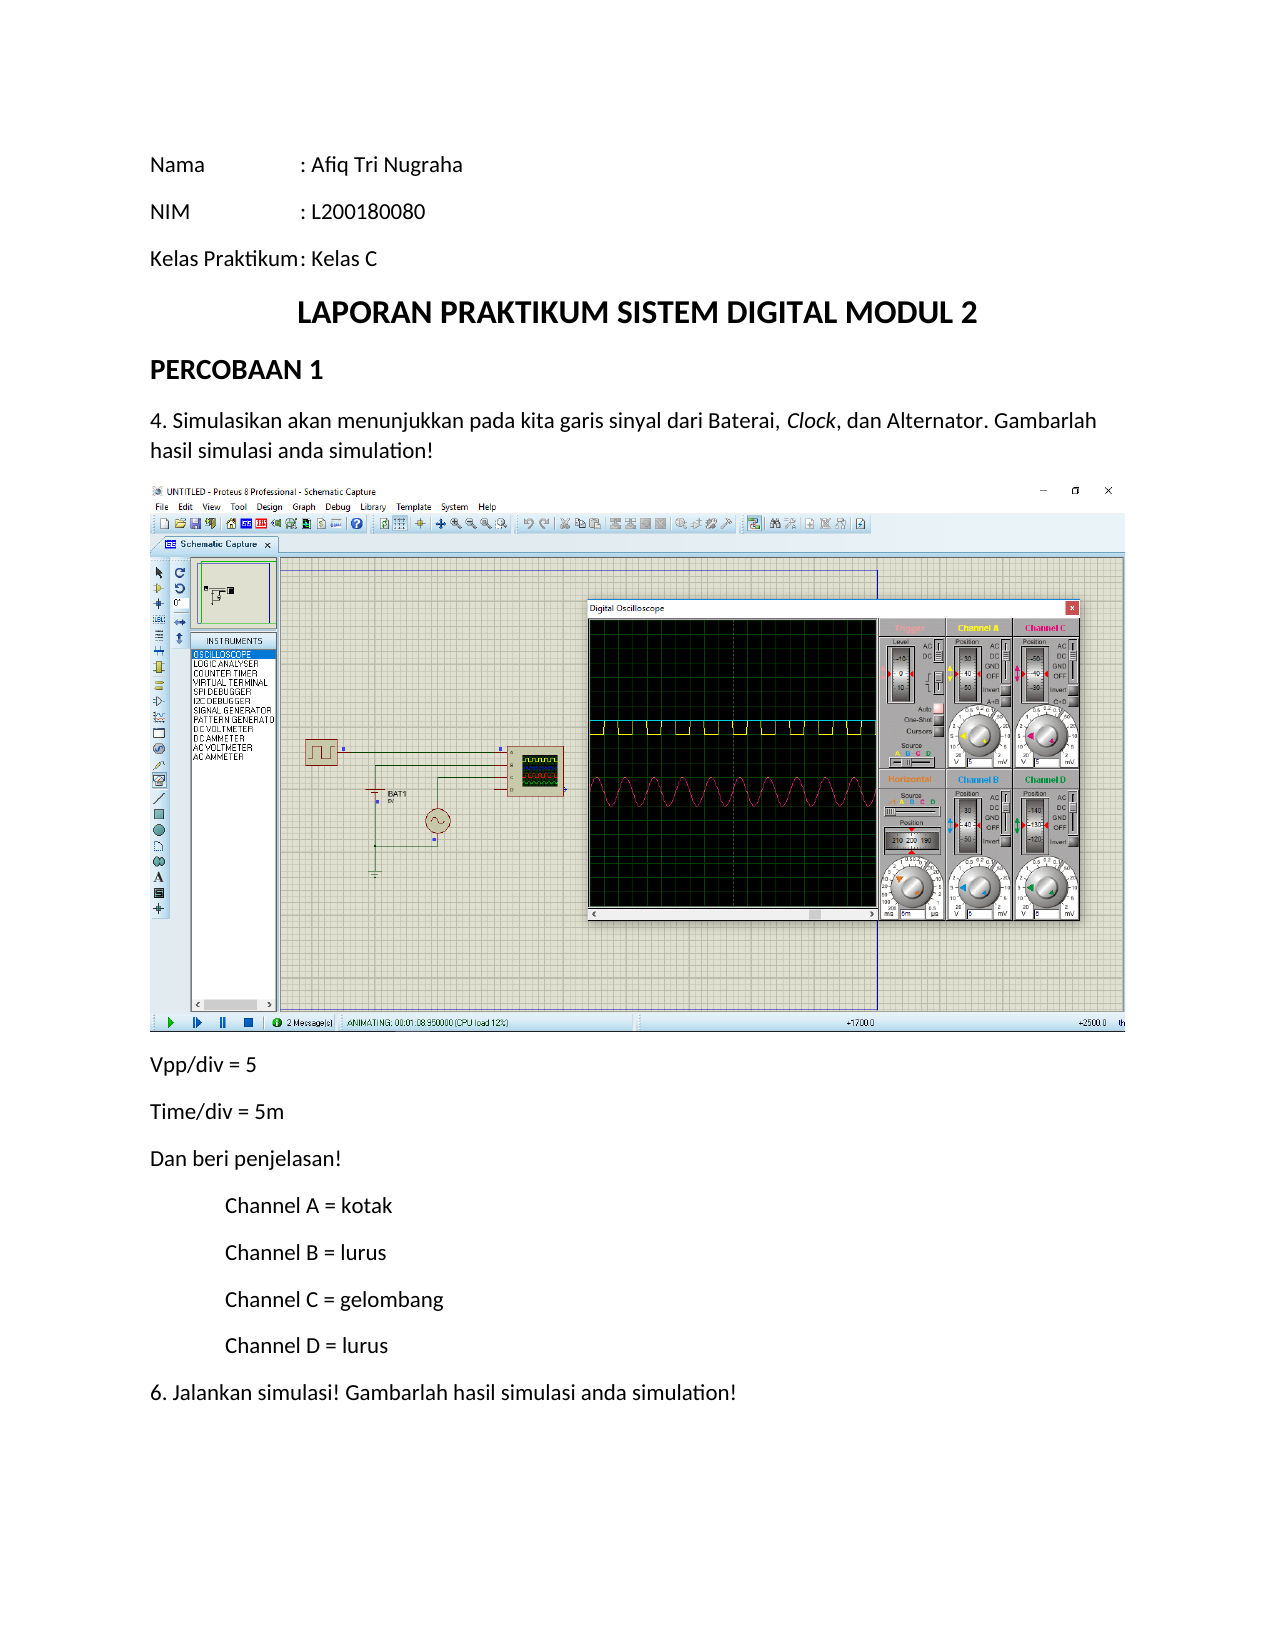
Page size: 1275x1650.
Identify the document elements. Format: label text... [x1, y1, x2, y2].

picture [150, 483, 1125, 1032]
text Channel A = kotak [150, 1191, 1125, 1219]
text Time/div = 5m [150, 1097, 1125, 1125]
text LAPORAN PRAKTIKUM SISTEM DIGITAL MODUL 2 [150, 291, 1125, 331]
text Dan beri penjelasan! [150, 1144, 1125, 1172]
text Nama : Afiq Tri Nugraha [150, 150, 1125, 178]
text Channel D = lurus [150, 1332, 1125, 1360]
text Channel B = lurus [150, 1238, 1125, 1266]
text NIM : L200180080 [150, 197, 1125, 225]
text Channel C = gelombang [150, 1285, 1125, 1313]
text 6. Jalankan simulasi! Gambarlah hasil simulasi anda simulation! [150, 1378, 1125, 1407]
text Vpp/div = 5 [150, 1050, 1125, 1078]
text Kelas Praktikum : Kelas C [150, 244, 1125, 272]
text 4. Simulasikan akan menunjukkan pada kita garis sinyal dari Baterai, Clock, dan Alternator. Gambarlah hasil simulasi anda simulation! [150, 406, 1125, 464]
text PERCOBAAN 1 [150, 351, 1125, 387]
